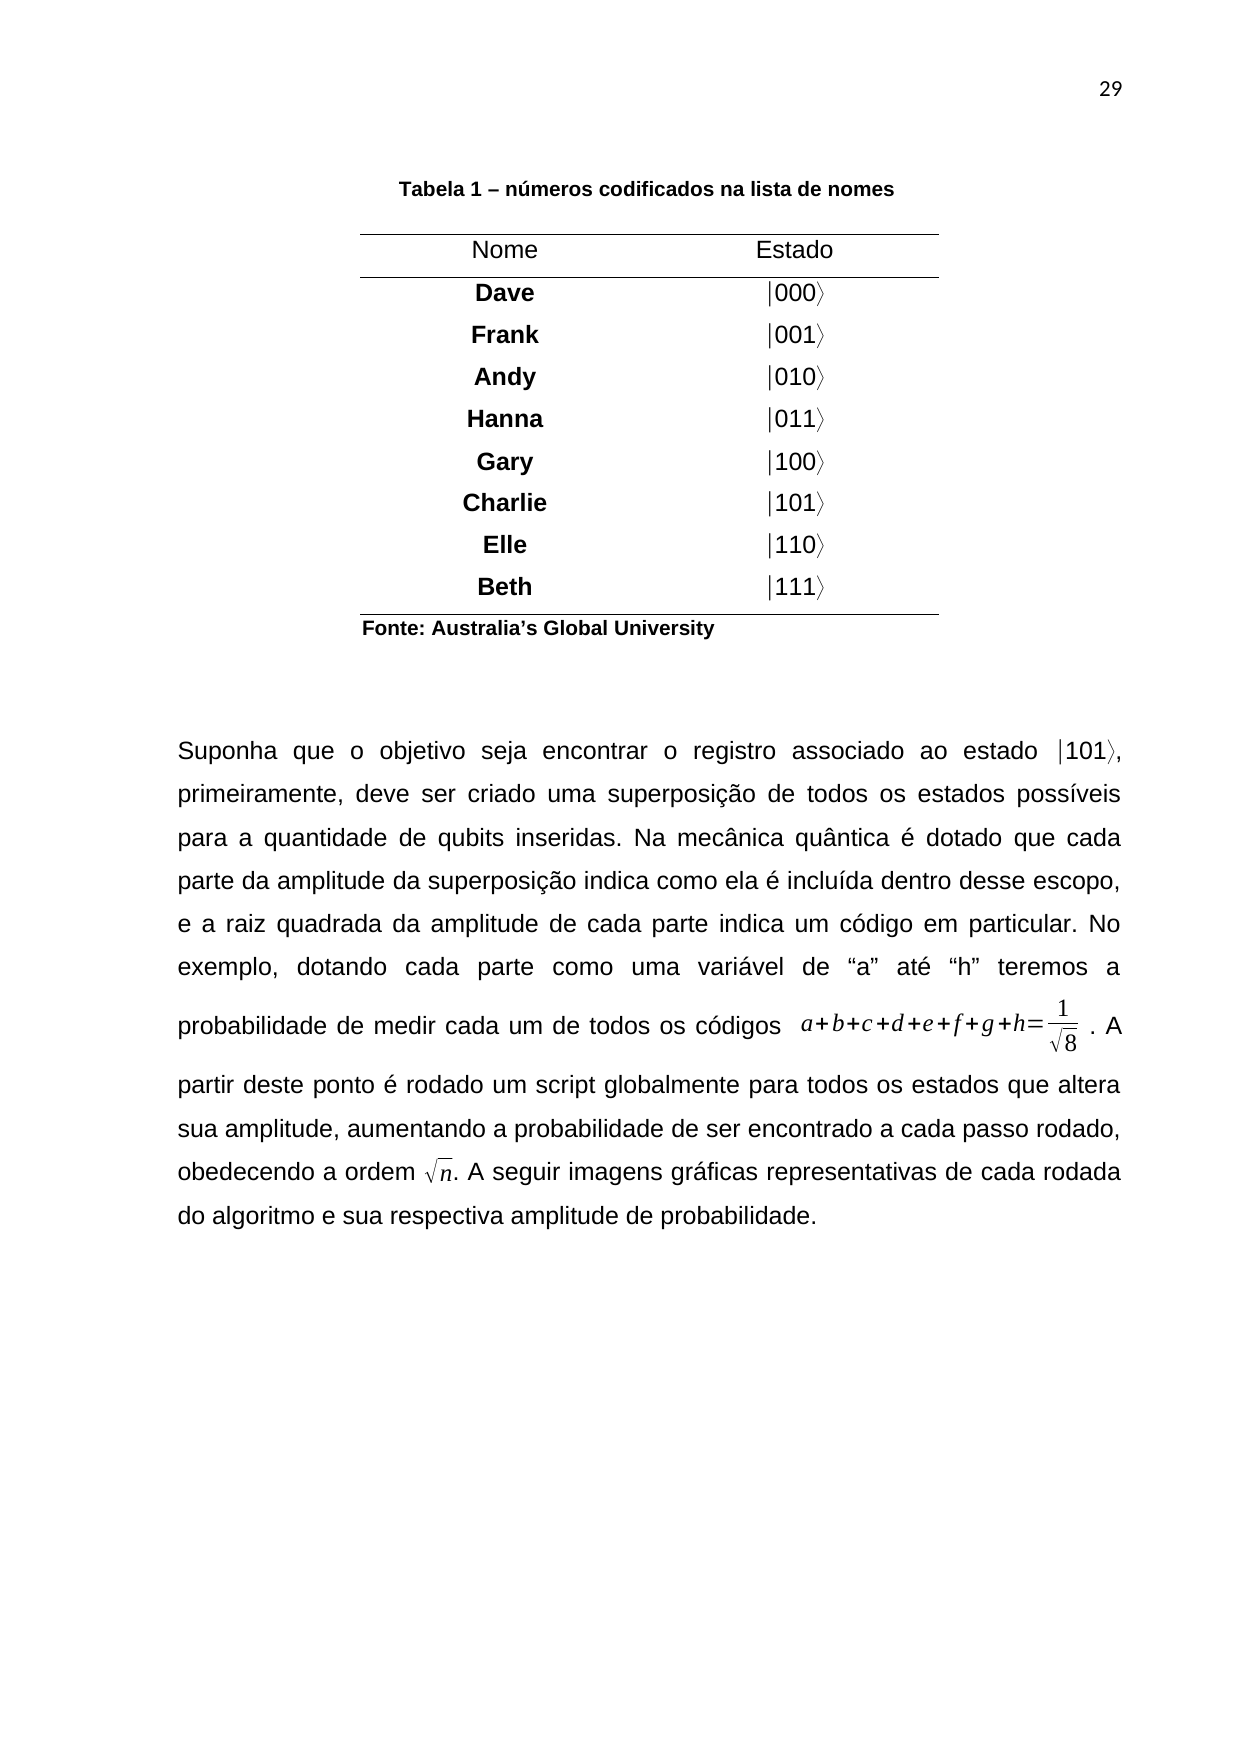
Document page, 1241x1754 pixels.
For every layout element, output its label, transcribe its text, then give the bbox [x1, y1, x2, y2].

table_cell 110 [650, 530, 939, 572]
table_cell 111 [650, 573, 939, 614]
table_cell 000 [650, 278, 939, 320]
table_cell Charlie [360, 489, 649, 530]
table_cell Gary [360, 446, 649, 488]
table_cell 101 [650, 489, 939, 530]
table_header Estado [650, 235, 939, 277]
table_cell Frank [360, 320, 649, 362]
text Fonte: Australia’s Global University [177, 615, 1122, 639]
table_cell 001 [650, 320, 939, 362]
table_cell Andy [360, 362, 649, 404]
table_cell Beth [360, 573, 649, 614]
table_cell Elle [360, 530, 649, 572]
table_cell 100 [650, 446, 939, 488]
table_cell 010 [650, 362, 939, 404]
table_cell Dave [360, 278, 649, 320]
table_cell Hanna [360, 404, 649, 446]
table_header Nome [360, 235, 649, 277]
table_cell 011 [650, 404, 939, 446]
text Tabela 1 – números codificados na lista de nomes [325, 177, 1122, 201]
text Suponha que o objetivo seja encontrar o registro associado ao estado 101, primeiramente, deve ser criado uma superposição de todos os estados possíveis para a quantidade de qubits inseridas. Na mecânica quântica é dotado que cada parte da amplitude da superposição indica como ela é incluída dentro desse escopo, e a raiz quadrada da amplitude de cada parte indica um código em particular. No exemplo, dotando cada parte como uma variável de “a” até “h” teremos a probabilidade de medir cada um de todos os códigos . A partir deste ponto é rodado um script globalmente para todos os estados que altera sua amplitude, aumentando a probabilidade de ser encontrado a cada passo rodado, obedecendo a ordem . A seguir imagens gráficas representativas de cada rodada do algoritmo e sua respectiva amplitude de probabilidade. [177, 736, 1122, 1229]
